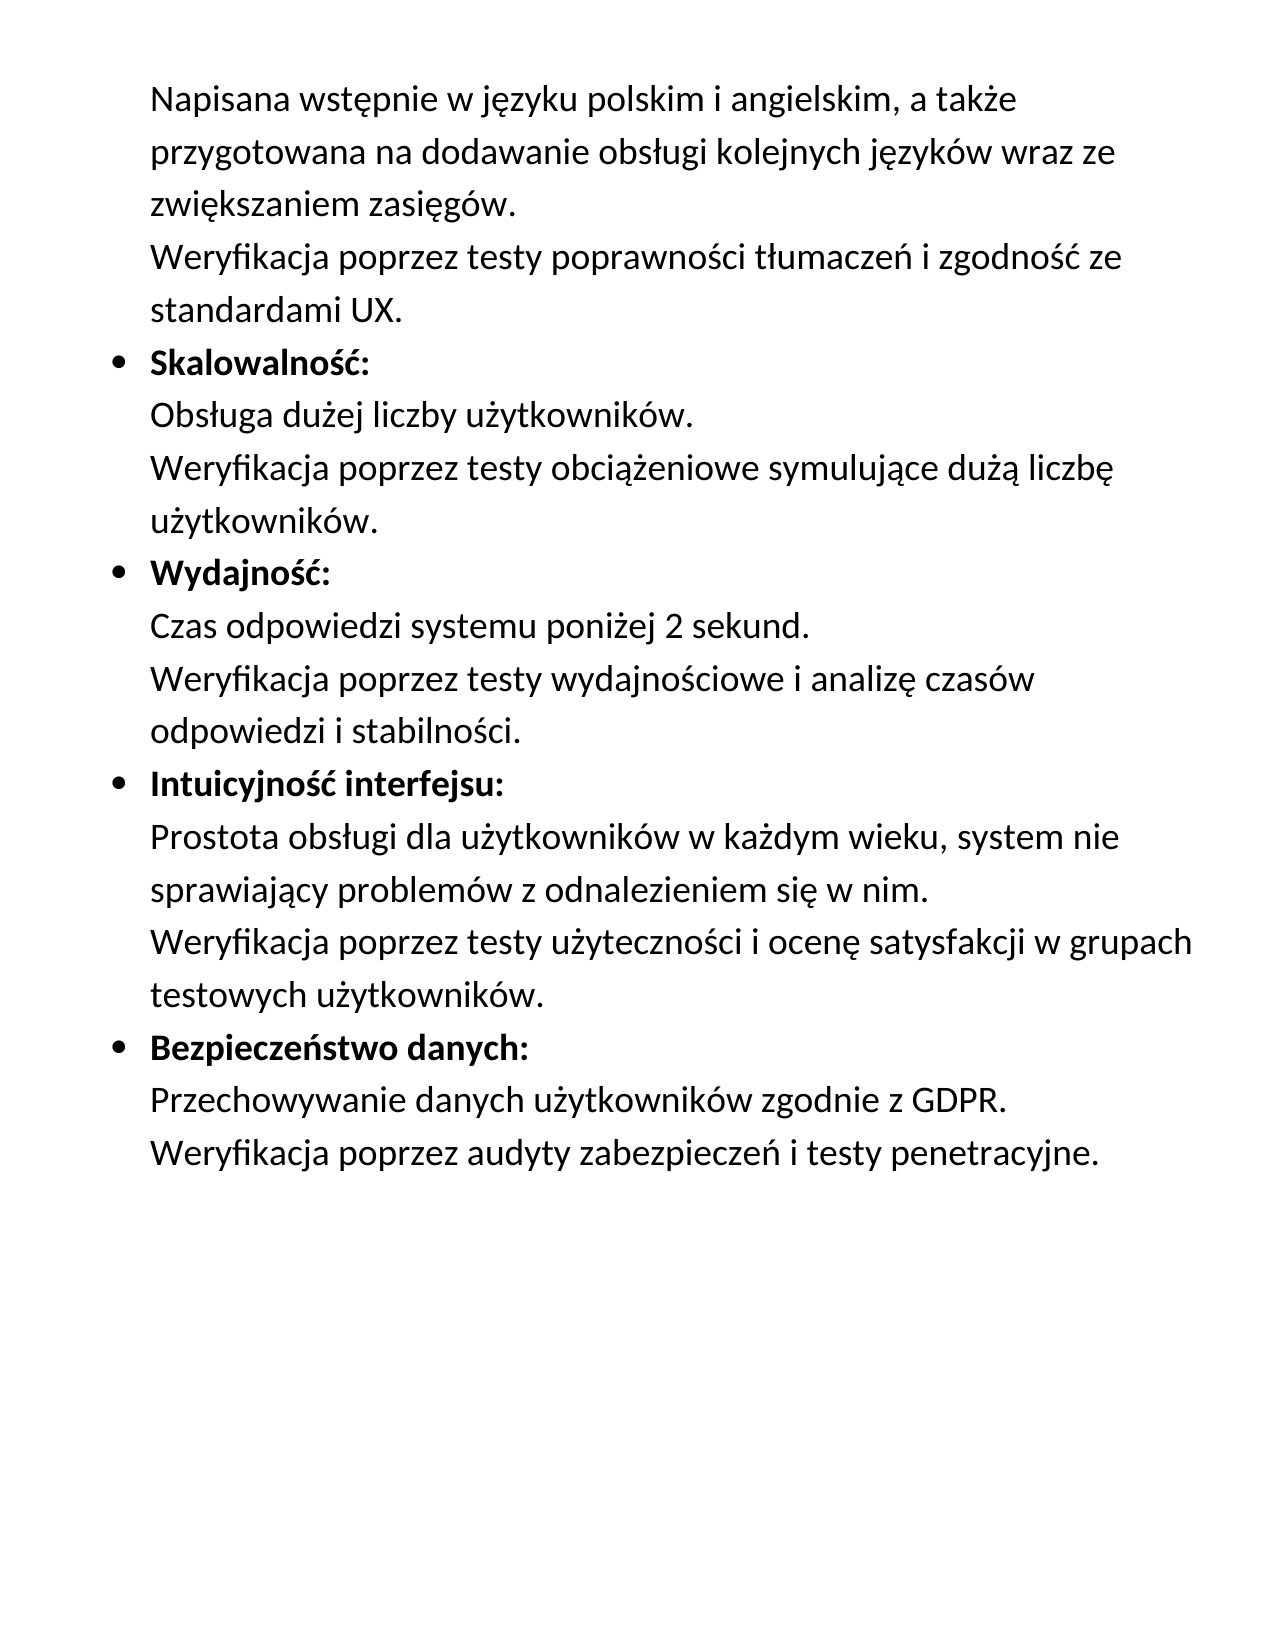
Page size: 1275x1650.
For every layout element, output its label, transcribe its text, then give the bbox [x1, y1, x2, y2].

list Weryfikacja poprzez testy poprawności tłumaczeń i zgodność ze standardami UX. [150, 233, 1200, 332]
list Przechowywanie danych użytkowników zgodnie z GDPR. [150, 1076, 1200, 1122]
list Prostota obsługi dla użytkowników w każdym wieku, system nie sprawiający problemów z odnalezieniem się w nim. [150, 813, 1200, 911]
list Weryfikacja poprzez testy obciążeniowe symulujące dużą liczbę użytkowników. [150, 444, 1200, 542]
list Skalowalność: [112, 338, 1200, 384]
list Obsługa dużej liczby użytkowników. [150, 391, 1200, 437]
list Napisana wstępnie w języku polskim i angielskim, a także przygotowana na dodawanie obsługi kolejnych języków wraz ze zwiększaniem zasięgów. [150, 75, 1200, 226]
list Intuicyjność interfejsu: [112, 760, 1200, 806]
list Czas odpowiedzi systemu poniżej 2 sekund. [150, 602, 1200, 648]
list Weryfikacja poprzez testy wydajnościowe i analizę czasów odpowiedzi i stabilności. [150, 655, 1200, 753]
list Bezpieczeństwo danych: [112, 1024, 1200, 1069]
list Wydajność: [112, 549, 1200, 595]
list Weryfikacja poprzez testy użyteczności i ocenę satysfakcji w grupach testowych użytkowników. [150, 918, 1200, 1017]
list Weryfikacja poprzez audyty zabezpieczeń i testy penetracyjne. [150, 1129, 1200, 1175]
